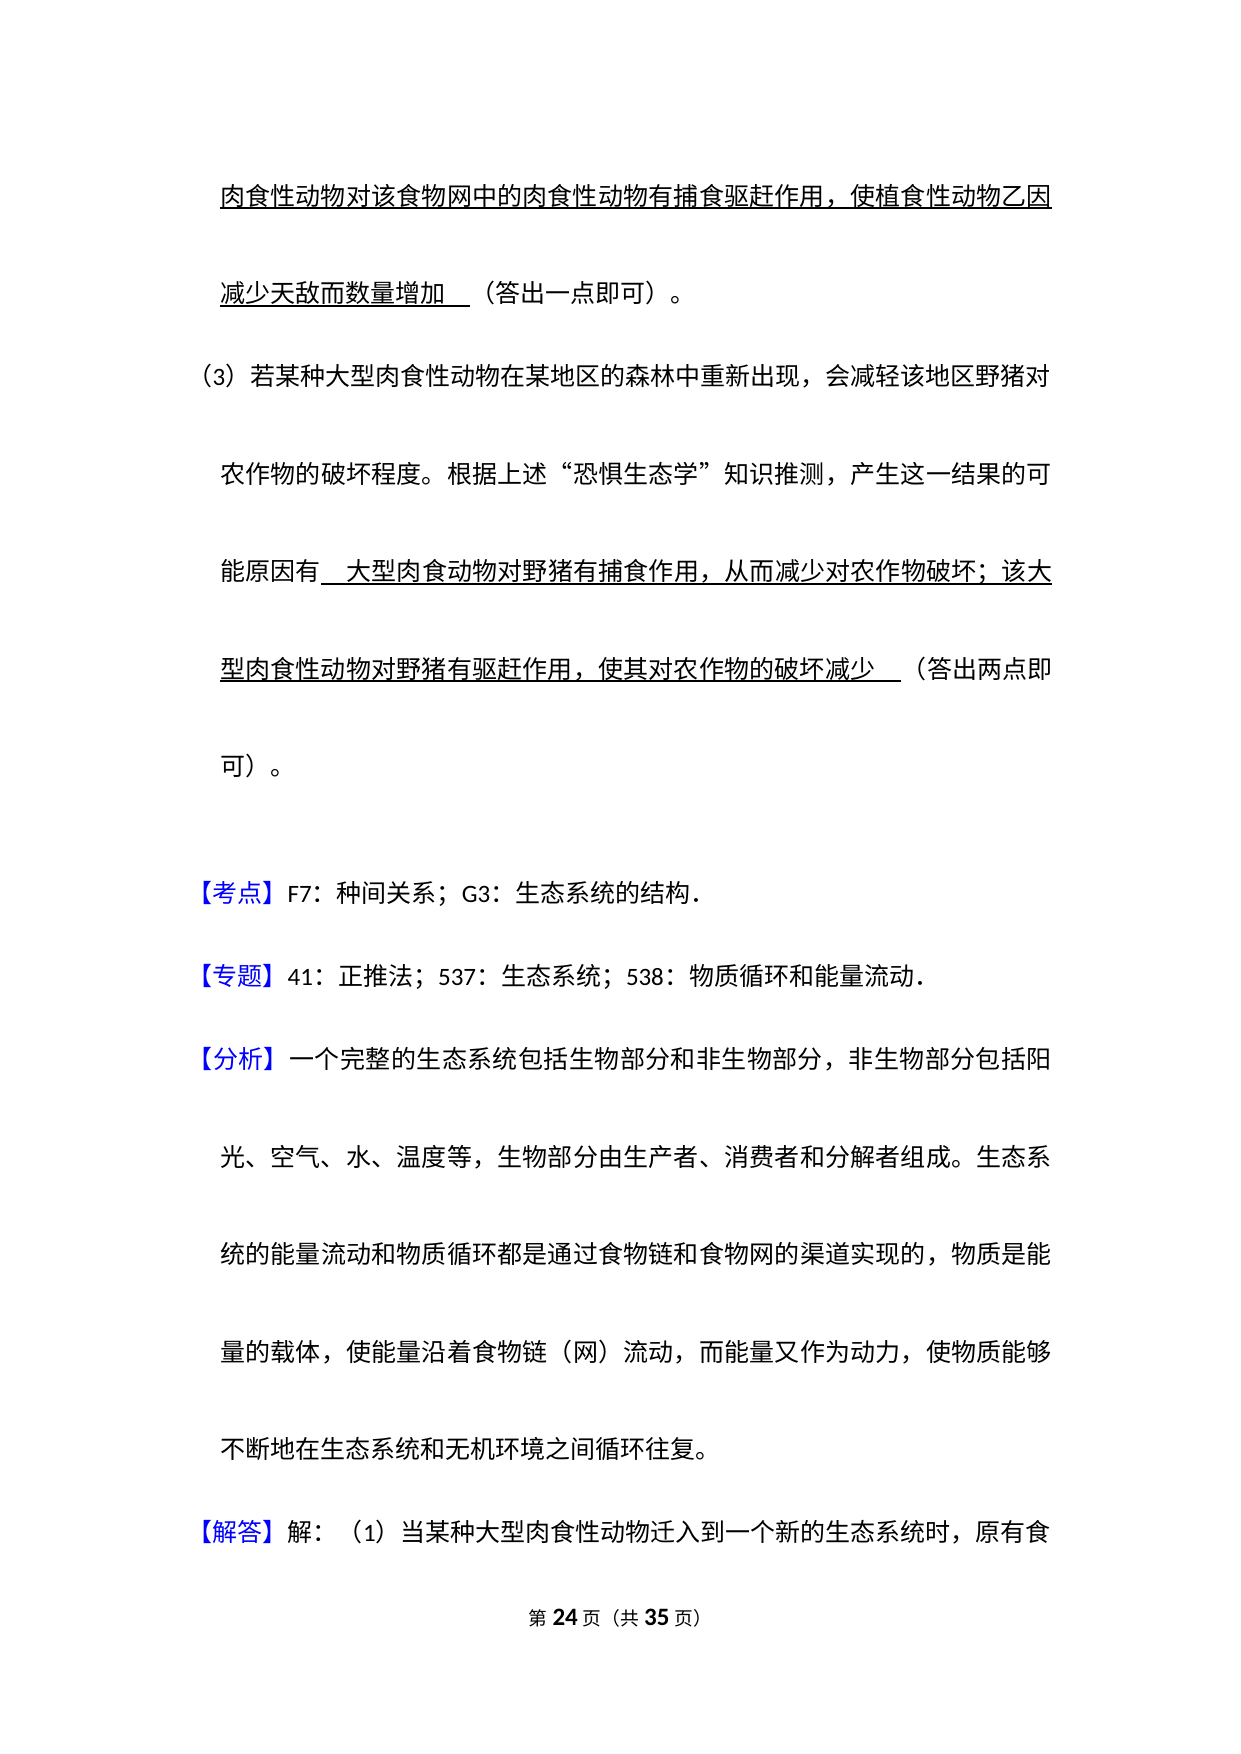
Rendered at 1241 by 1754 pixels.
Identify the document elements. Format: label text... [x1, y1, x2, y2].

text 【专题】41：正推法；537：生态系统；538：物质循环和能量流动． [187, 942, 1053, 1007]
text （3）若某种大型肉食性动物在某地区的森林中重新出现，会减轻该地区野猪对农作物的破坏程度。根据上述“恐惧生态学”知识推测，产生这一结果的可能原因有 大型肉食动物对野猪有捕食作用，从而减少对农作物破坏；该大型肉食性动物对野猪有驱赶作用，使其对农作物的破坏减少 （答出两点即可）。 [187, 342, 1053, 797]
text 【考点】F7：种间关系；G3：生态系统的结构．菁优网版权所有 [187, 859, 1053, 924]
text 【分析】一个完整的生态系统包括生物部分和非生物部分，非生物部分包括阳光、空气、水、温度等，生物部分由生产者、消费者和分解者组成。生态系统的能量流动和物质循环都是通过食物链和食物网的渠道实现的，物质是能量的载体，使能量沿着食物链（网）流动，而能量又作为动力，使物质能够不断地在生态系统和无机环境之间循环往复。 [187, 1025, 1053, 1480]
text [187, 1498, 1053, 1563]
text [187, 162, 1053, 324]
